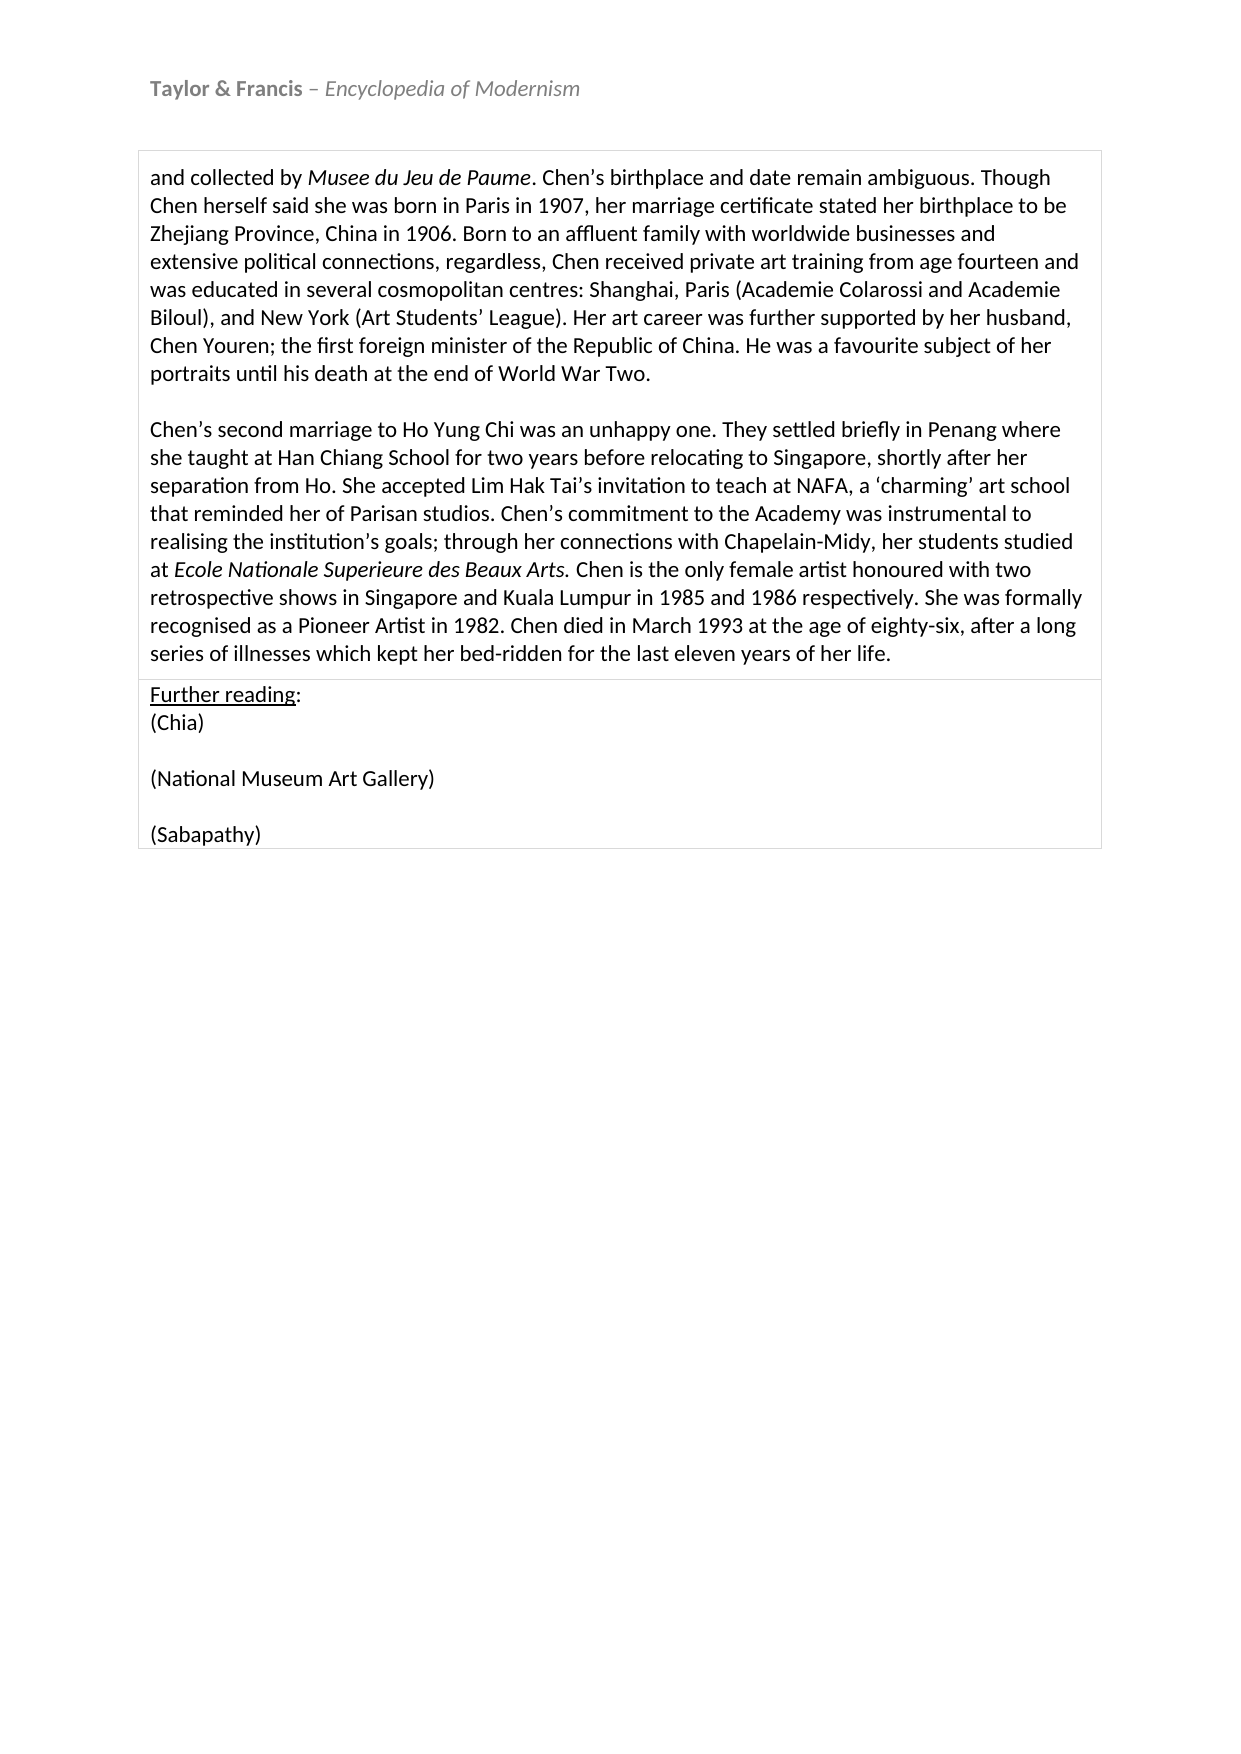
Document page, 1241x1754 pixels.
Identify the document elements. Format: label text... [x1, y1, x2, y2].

table_cell Further reading: [139, 680, 1101, 848]
